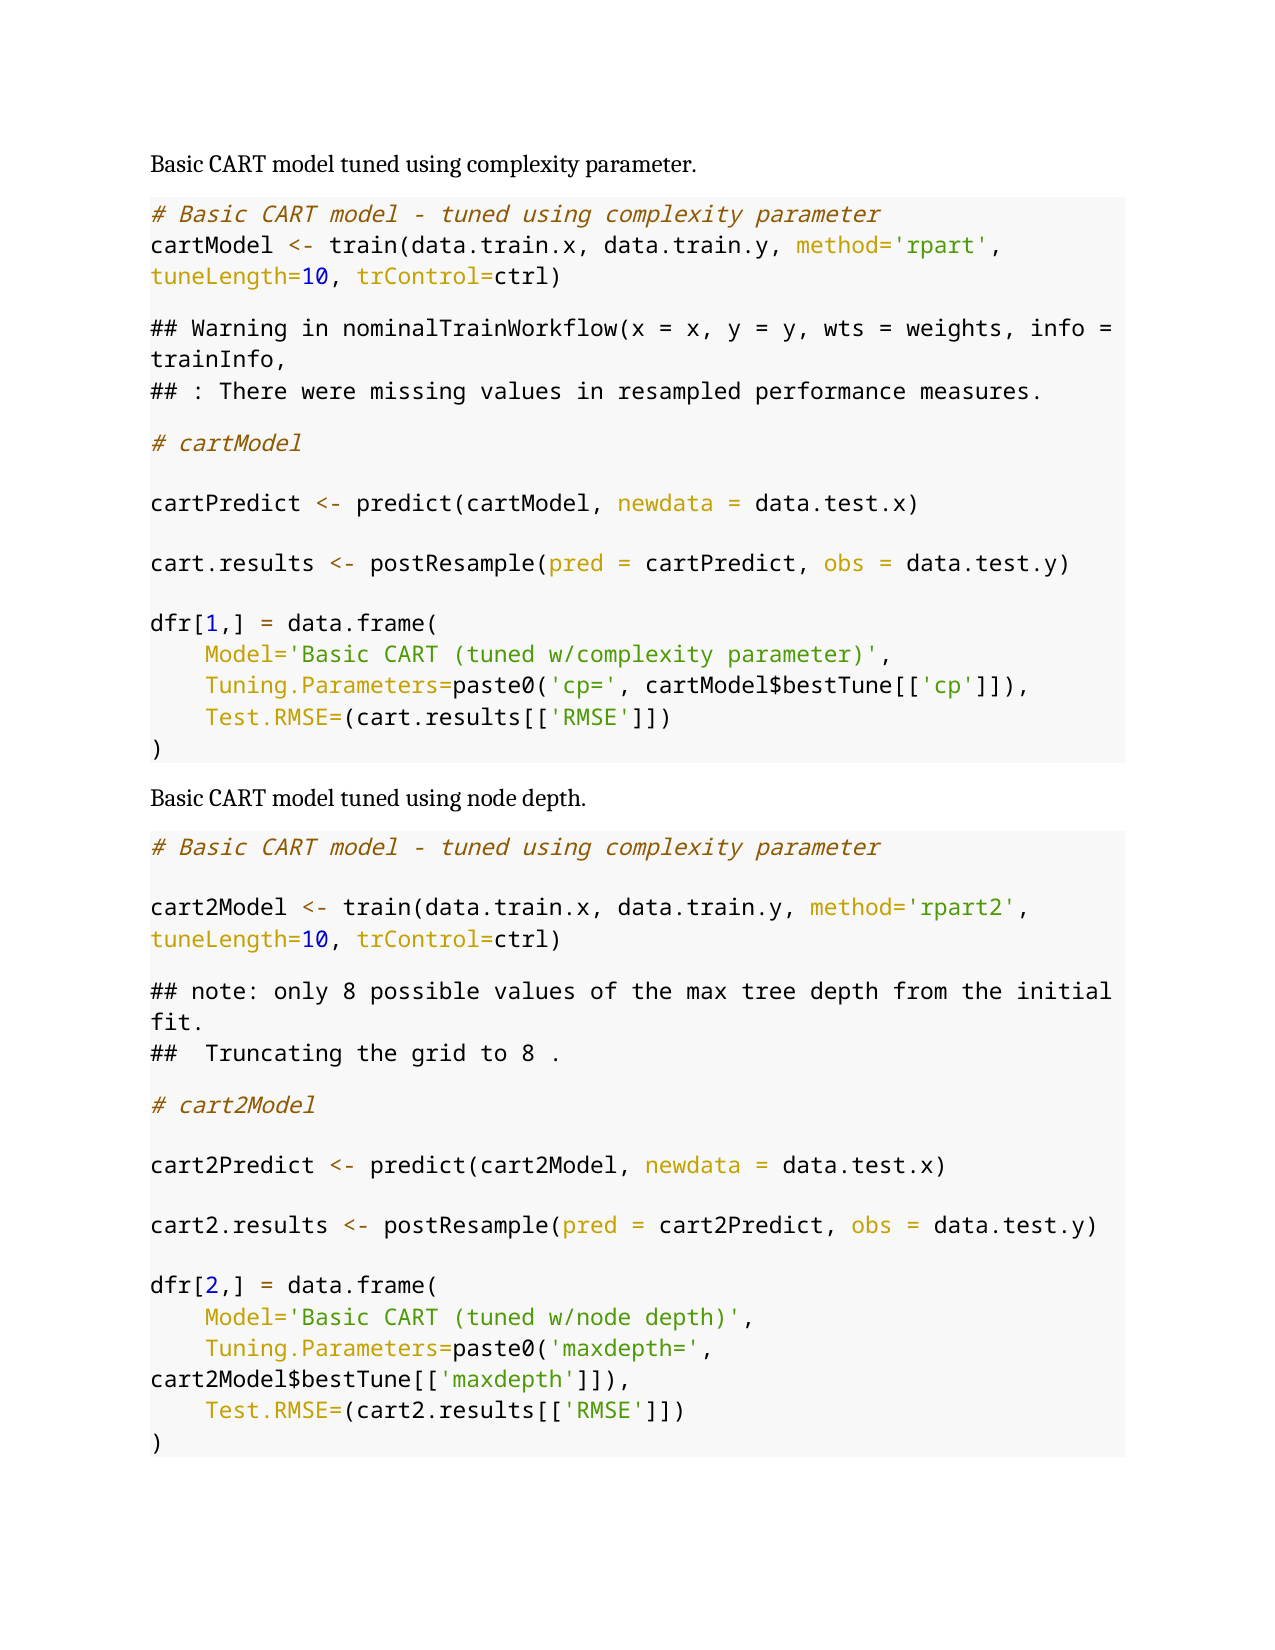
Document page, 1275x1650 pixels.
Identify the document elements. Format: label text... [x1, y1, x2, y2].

text Basic CART model tuned using complexity parameter. [150, 150, 1125, 179]
text Basic CART model tuned using node depth. [150, 784, 1125, 812]
text # Basic CART model - tuned using complexity parameter cartModel <- train(data.train.x, data.train.y, method='rpart', tuneLength=10, trControl=ctrl) [150, 197, 1125, 291]
text # Basic CART model - tuned using complexity parameter cart2Model <- train(data.train.x, data.train.y, method='rpart2', tuneLength=10, trControl=ctrl) [150, 831, 1125, 954]
text ## Warning in nominalTrainWorkflow(x = x, y = y, wts = weights, info = trainInfo, ## : There were missing values in resampled performance measures. [150, 312, 1125, 406]
text # cartModel cartPredict <- predict(cartModel, newdata = data.test.x) cart.results <- postResample(pred = cartPredict, obs = data.test.y) dfr[1,] = data.frame( Model='Basic CART (tuned w/complexity parameter)', Tuning.Parameters=paste0('cp=', cartModel$bestTune[['cp']]), Test.RMSE=(cart.results[['RMSE']]) ) [150, 427, 1125, 763]
text ## note: only 8 possible values of the max tree depth from the initial fit. ## Truncating the grid to 8 . [150, 974, 1125, 1068]
text # cart2Model cart2Predict <- predict(cart2Model, newdata = data.test.x) cart2.results <- postResample(pred = cart2Predict, obs = data.test.y) dfr[2,] = data.frame( Model='Basic CART (tuned w/node depth)', Tuning.Parameters=paste0('maxdepth=', cart2Model$bestTune[['maxdepth']]), Test.RMSE=(cart2.results[['RMSE']]) ) [150, 1089, 1125, 1457]
